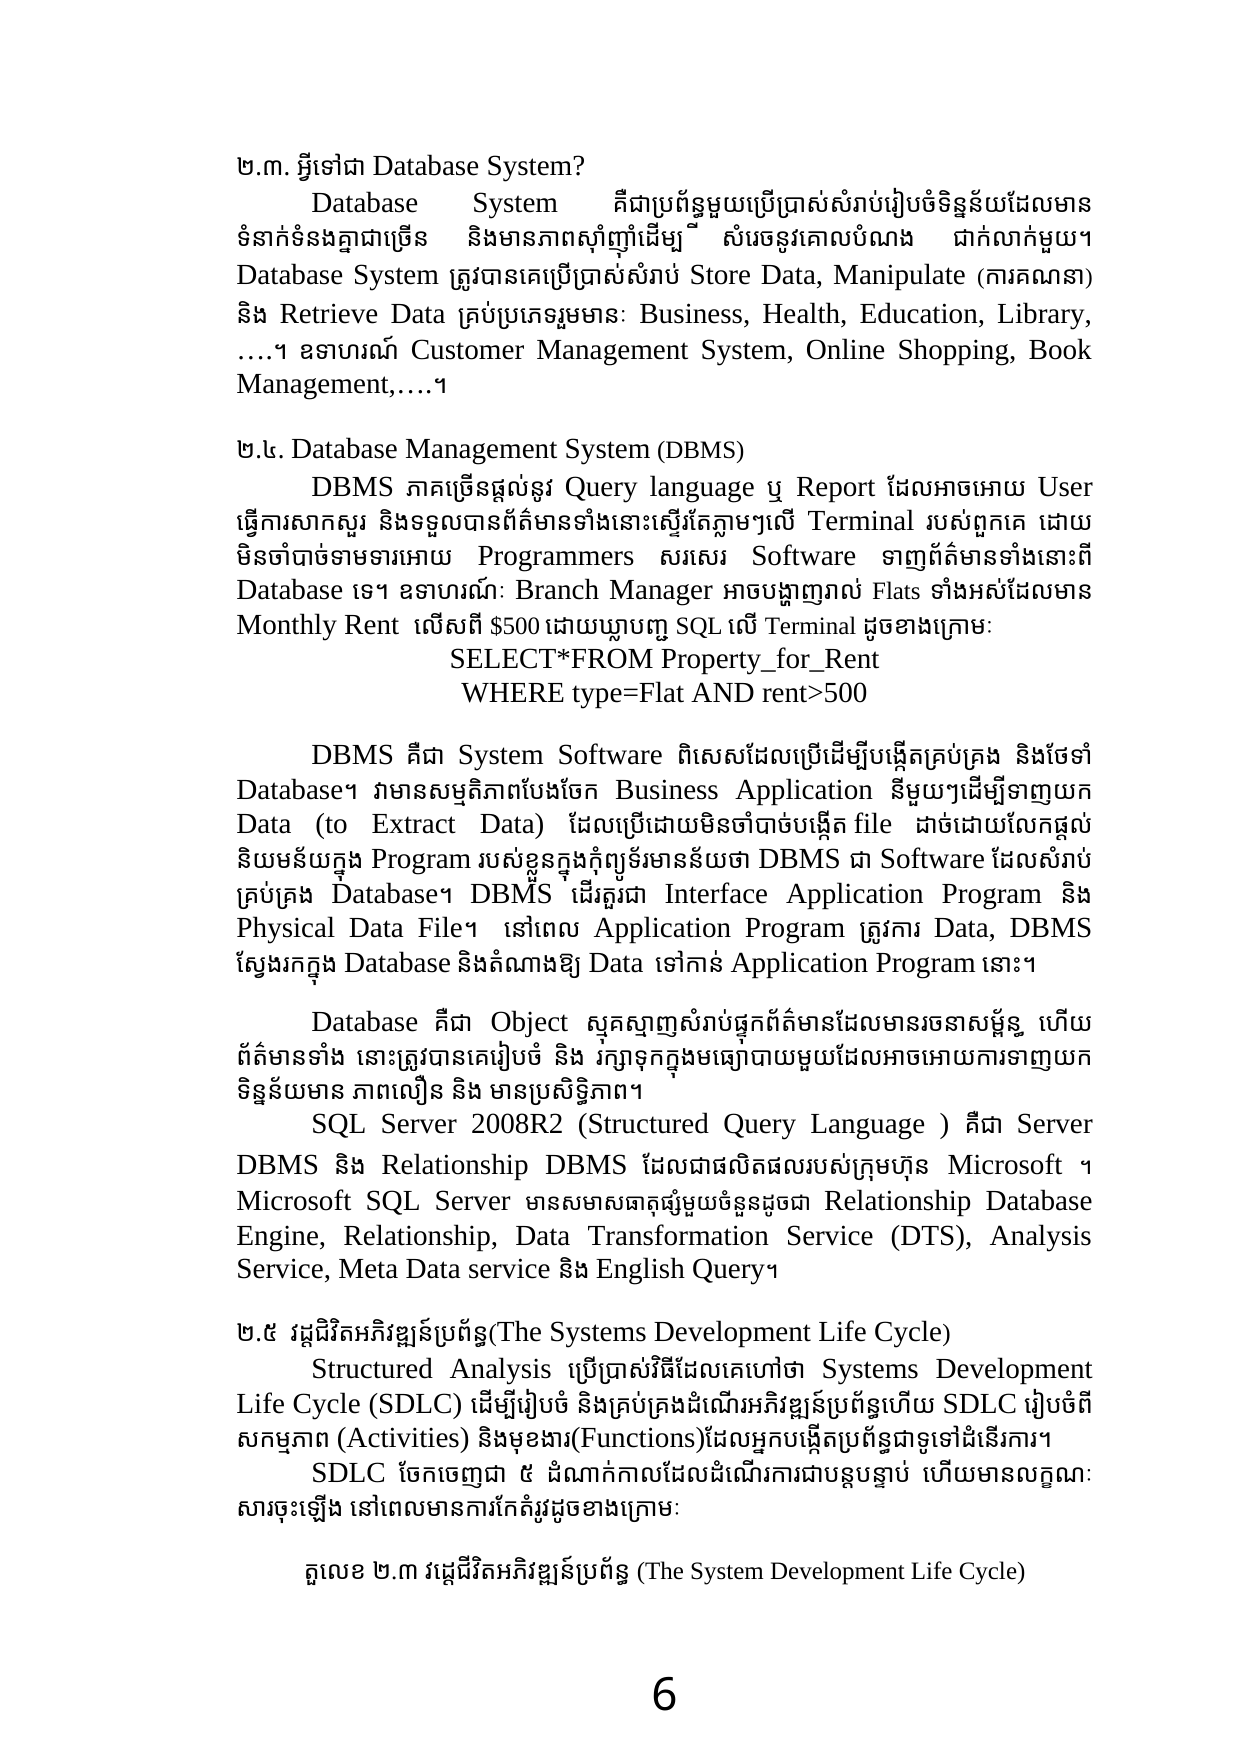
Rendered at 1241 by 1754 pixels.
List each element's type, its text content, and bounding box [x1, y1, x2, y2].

text SELECT*FROM Property_for_Rent [236, 642, 1092, 675]
subtitle ២.៥ វដ្តជិវិតអភិវឌ្ឍន៍ប្រព័ន្ធ(The Systems Development Life Cycle) [236, 1314, 1092, 1348]
text Database គឺជា Object ស្មុគស្មាញសំរាប់ផ្ទុកព័ត៌មានដែលមានរចនាសម្ព័ន្ធ ហើយព័ត៌មានទាំង នោះត្រូវបានគេរៀបចំ និង​ រក្សាទុកក្នុងមធ្យោបាយមួយដែលអាចអោយការទាញយក ទិន្នន័យមាន ភាពលឿន និង​ មានប្រសិទ្ធិភាព។ [236, 1004, 1092, 1106]
text DBMS គឺជា System Software ពិសេសដែលប្រើដើម្បីបង្កើតគ្រប់គ្រង និងថែទាំ Database។ វាមានសម្មតិភាពបែងចែក Business Application នីមួយៗដើម្បីទាញយក Data (to Extract Data) ដែលប្រើដោយមិនចាំបាច់បង្កើតfile ដាច់ដោយលែកផ្តល់ និយមន័យក្នុង Program របស់ខ្លួនក្នុងកុំព្យូទ័រមានន័យថា DBMS ជា Software ដែលសំរាប់គ្រប់គ្រង Database។ DBMS ដើរតួរជា Interface Application Program និង Physical Data File។ នៅពេល Application Program ត្រូវការ Data, DBMS ស្វែងរកក្នុង Database និងតំណាងឱ្យ Data ទៅកាន់ Application Program នោះ។ [236, 737, 1092, 979]
subtitle ២.៤. Database Management System (DBMS) [236, 431, 1092, 466]
text Database System គឺជាប្រព័ន្ធមួយប្រើប្រាស់សំរាប់រៀបចំទិន្នន័យដែលមានទំនាក់ទំនងគ្នាជាច្រើន និងមានភាពស៊ាំញ៉ាំដើម្បី សំរេចនូវគោលបំណង ជាក់លាក់មួយ។ Database System ត្រូវបានគេប្រើប្រាស់សំរាប់ Store Data, Manipulate (ការគណនា) និង Retrieve Data គ្រប់ប្រភេទរួមមានៈ Business, Health, Education, Library,….។ ឧទាហរណ៍ Customer Management System, Online Shopping, Book Management,….។ [236, 185, 1092, 401]
subtitle ២.៣. អ្វីទៅជា Database System? [236, 148, 1092, 182]
text SDLC ចែកចេញជា​​ ៥​ ដំណាក់កាលដែលដំណើរការជាបន្តបន្ទាប់ ហើយមាន​​លក្ខណៈសារចុះឡើង នៅពេលមានការកែតំរូវដូចខាងក្រោមៈ​ [236, 1455, 1092, 1524]
text SQL Server 2008R2 (Structured Query Language ) គឺជា Server DBMS និង​ Relationship DBMS ដែលជាផលិតផលរបស់ក្រុមហ៊ុន Microsoft ។ Microsoft SQL Server មានសមាសធាតុផ្សំមួយចំនួនដូចជា Relationship Database Engine, Relationship, Data Transformation Service (DTS), Analysis Service, Meta Data service និង English Query។ [236, 1106, 1092, 1286]
text Structured Analysis ប្រើបា្រស់វិធីដែលគេហៅថា Systems Development Life Cycle (SDLC) ដើម្បីរៀបចំ និងគ្រប់គ្រងដំណើរអភិវឌ្ឍន៍ប្រព័ន្ធហើយ SDLC រៀបចំពីសកម្មភាព (Activities) និងមុខងារ​(Functions)ដែលអ្នកបង្កើតប្រព័ន្ធជាទូទៅដំនើរការ។ [236, 1351, 1092, 1455]
text DBMS ភាគច្រើនផ្តល់នូវ Query language ឬ Report ដែលអាចអោយ User ធ្វើការសាកសួរ និងទទួលបានព័ត៌មានទាំងនោះស្ទើរតែភ្លាមៗលើ Terminal របស់ពួកគេ ដោយមិនចាំបាច់ទាមទារអោយ Programmers សរសេរ Software ទាញព័ត៌មានទាំងនោះពី Database ទេ។ ឧទាហរណ៍ៈ Branch Manager អាចបង្ហាញរាល់ Flats ទាំងអស់ដែលមាន Monthly Rent លើសពី $500ដោយឃ្លាបញ្ជ SQLលើ Terminal ដូចខាងក្រោមៈ [236, 469, 1092, 642]
text WHERE type=Flat AND rent>500 [236, 675, 1092, 709]
text តួលេខ ២.៣ វដ្ដេជីវិតអភិវឌ្ឍន៍ប្រព័ន្ធ (The System Development Life Cycle) [236, 1552, 1092, 1586]
